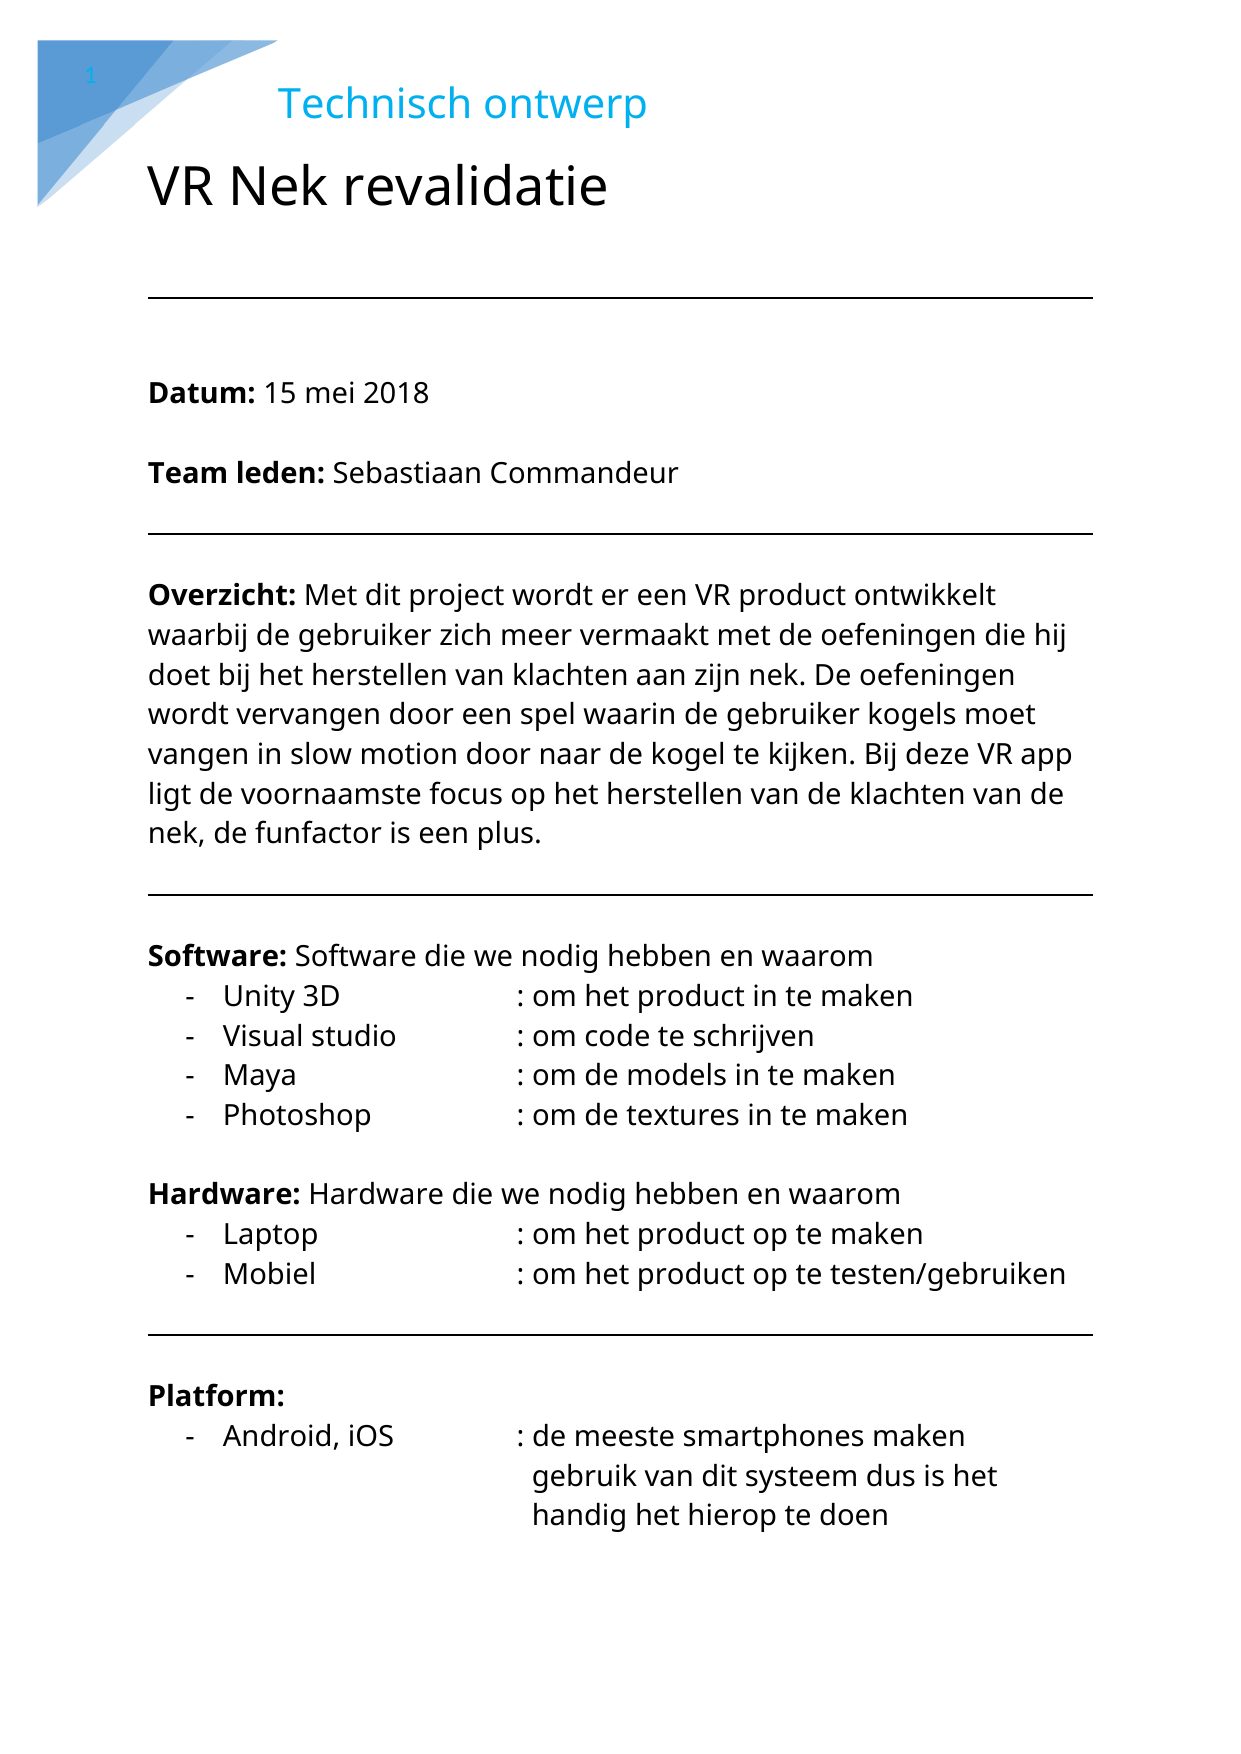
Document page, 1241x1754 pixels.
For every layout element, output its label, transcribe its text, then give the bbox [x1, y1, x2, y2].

list Photoshop : om de textures in te maken [185, 1094, 1093, 1134]
list Maya : om de models in te maken [185, 1054, 1093, 1094]
list Android, iOS : de meeste smartphones maken [185, 1415, 1093, 1455]
text Overzicht: Met dit project wordt er een VR product ontwikkelt waarbij de gebruiker zich meer vermaakt met de oefeningen die hij doet bij het herstellen van klachten aan zijn nek. De oefeningen wordt vervangen door een spel waarin de gebruiker kogels moet vangen in slow motion door naar de kogel te kijken. Bij deze VR app ligt de voornaamste focus op het herstellen van de klachten van de nek, de funfactor is een plus. [148, 574, 1093, 852]
list Mobiel : om het product op te testen/gebruiken [185, 1253, 1093, 1293]
list Laptop : om het product op te maken [185, 1213, 1093, 1253]
text Team leden: Sebastiaan Commandeur [148, 452, 1093, 492]
text Datum: 15 mei 2018 [148, 372, 1093, 412]
text Software: Software die we nodig hebben en waarom [148, 935, 1093, 975]
list Unity 3D : om het product in te maken [185, 975, 1093, 1015]
list Visual studio : om code te schrijven [185, 1015, 1093, 1054]
picture [37, 40, 279, 209]
text Hardware: Hardware die we nodig hebben en waarom [148, 1173, 1093, 1213]
text gebruik van dit systeem dus is het [223, 1455, 1093, 1495]
text Platform: [148, 1376, 1093, 1415]
text handig het hierop te doen [444, 1495, 1093, 1534]
text VR Nek revalidatie [148, 148, 1093, 221]
